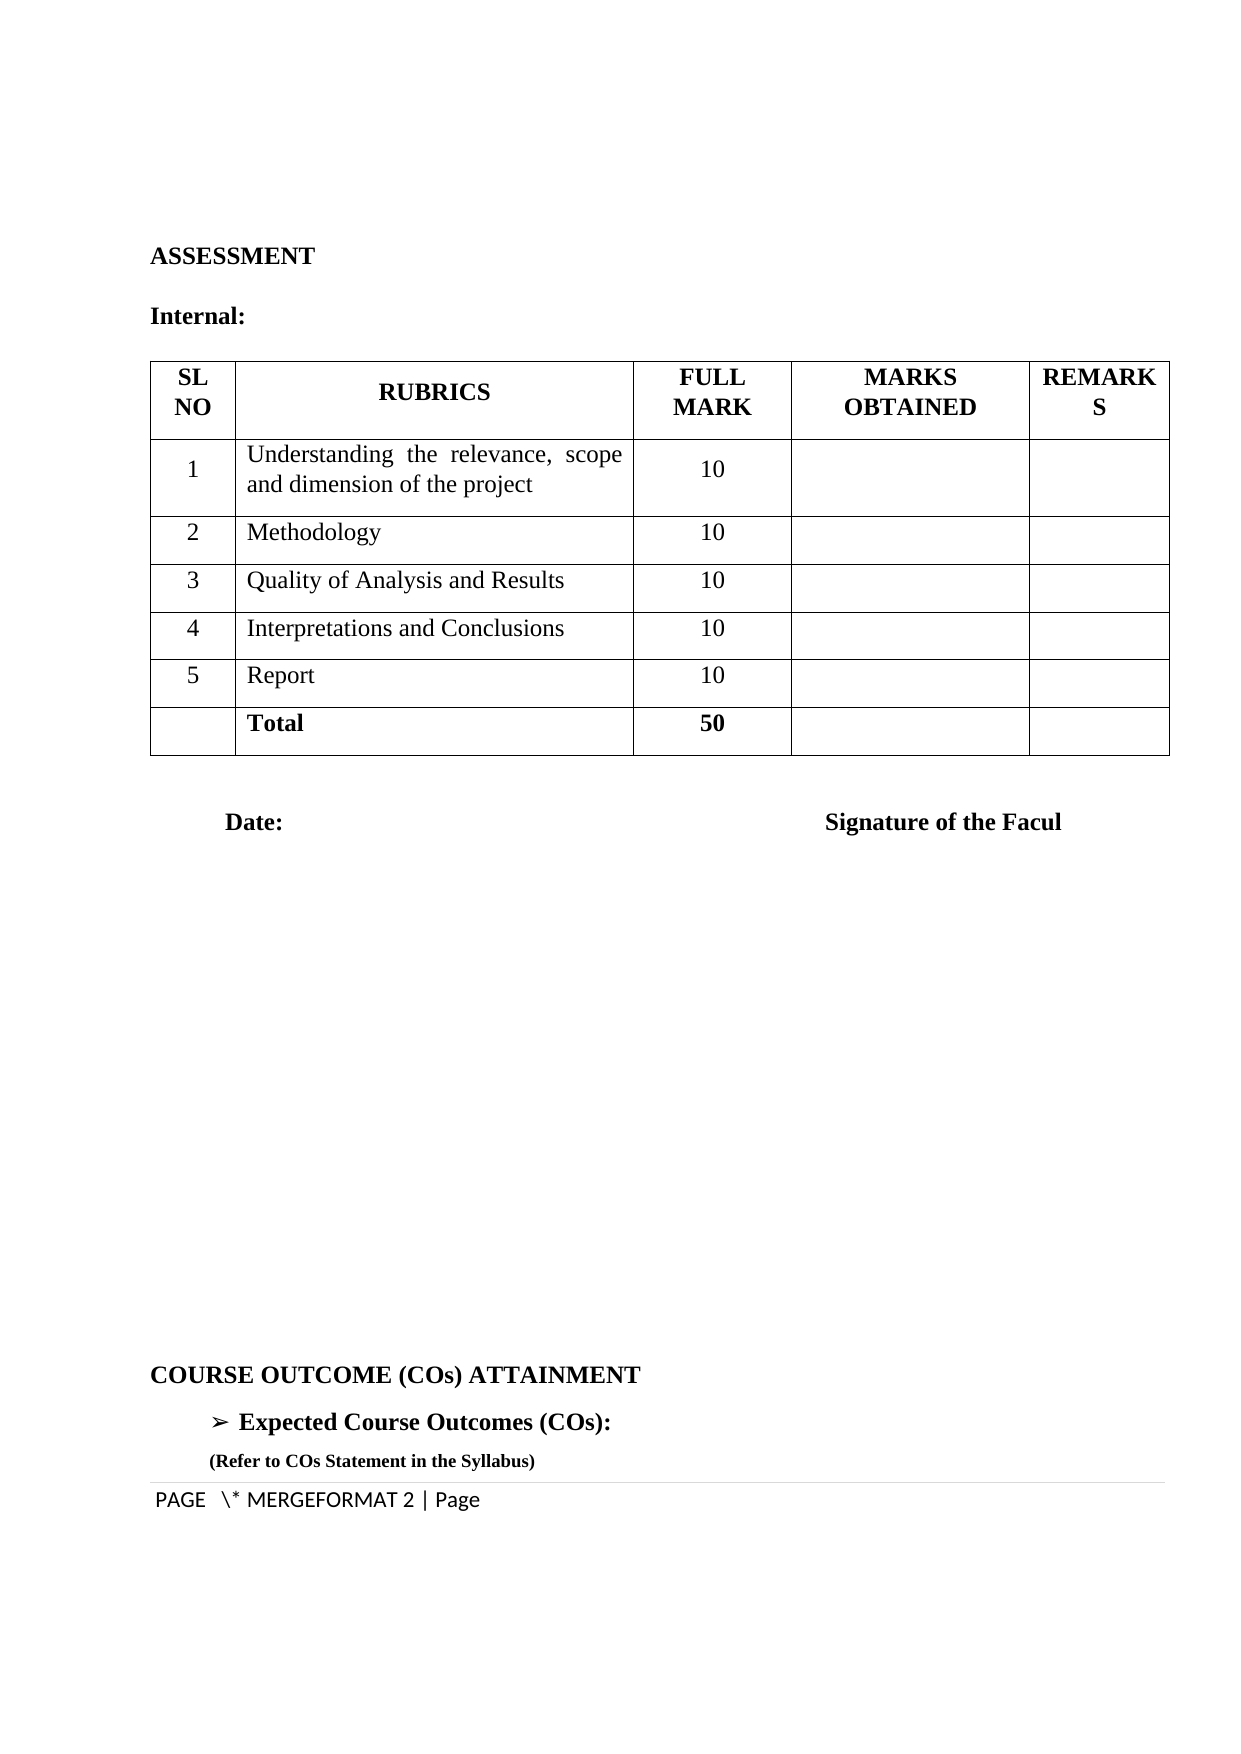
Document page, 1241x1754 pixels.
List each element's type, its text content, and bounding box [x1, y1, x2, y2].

table_cell [792, 517, 1029, 564]
table_cell 4 [151, 613, 235, 659]
table_cell 3 [151, 565, 235, 612]
table_cell [1030, 517, 1169, 564]
list Expected Course Outcomes (COs): [209, 1407, 1165, 1436]
table_cell Quality of Analysis and Results [236, 565, 633, 612]
table_cell [151, 708, 235, 755]
table_cell Methodology [236, 517, 633, 564]
table_cell [792, 613, 1029, 659]
table_cell [1030, 565, 1169, 612]
table_cell [792, 565, 1029, 612]
table_header FULL MARK [634, 362, 791, 438]
table_cell 1 [151, 440, 235, 516]
table_cell 10 [634, 660, 791, 707]
table_cell [1030, 708, 1169, 755]
table_cell Total [236, 708, 633, 755]
table_cell [792, 708, 1029, 755]
text Date: Signature of the Facul [225, 807, 1165, 836]
table_cell 10 [634, 613, 791, 659]
table_cell 10 [634, 565, 791, 612]
text COURSE OUTCOME (COs) ATTAINMENT [150, 1361, 1165, 1389]
text Internal: [150, 301, 1165, 329]
table_header SL NO [151, 362, 235, 438]
text ASSESSMENT [150, 241, 1165, 270]
table_cell 50 [634, 708, 791, 755]
table_cell [1030, 440, 1169, 516]
table_cell 5 [151, 660, 235, 707]
table_cell 2 [151, 517, 235, 564]
table_cell Interpretations and Conclusions [236, 613, 633, 659]
table_cell Understanding the relevance, scope and dimension of the project [236, 440, 633, 516]
table_cell 10 [634, 517, 791, 564]
table_header REMARKS [1030, 362, 1169, 438]
table_cell 10 [634, 440, 791, 516]
text (Refer to COs Statement in the Syllabus) [209, 1450, 1165, 1472]
table_cell [1030, 613, 1169, 659]
table_header RUBRICS [236, 362, 633, 438]
table_cell [792, 660, 1029, 707]
table_cell [792, 440, 1029, 516]
table_cell [1030, 660, 1169, 707]
table_header MARKS OBTAINED [792, 362, 1029, 438]
table_cell Report [236, 660, 633, 707]
